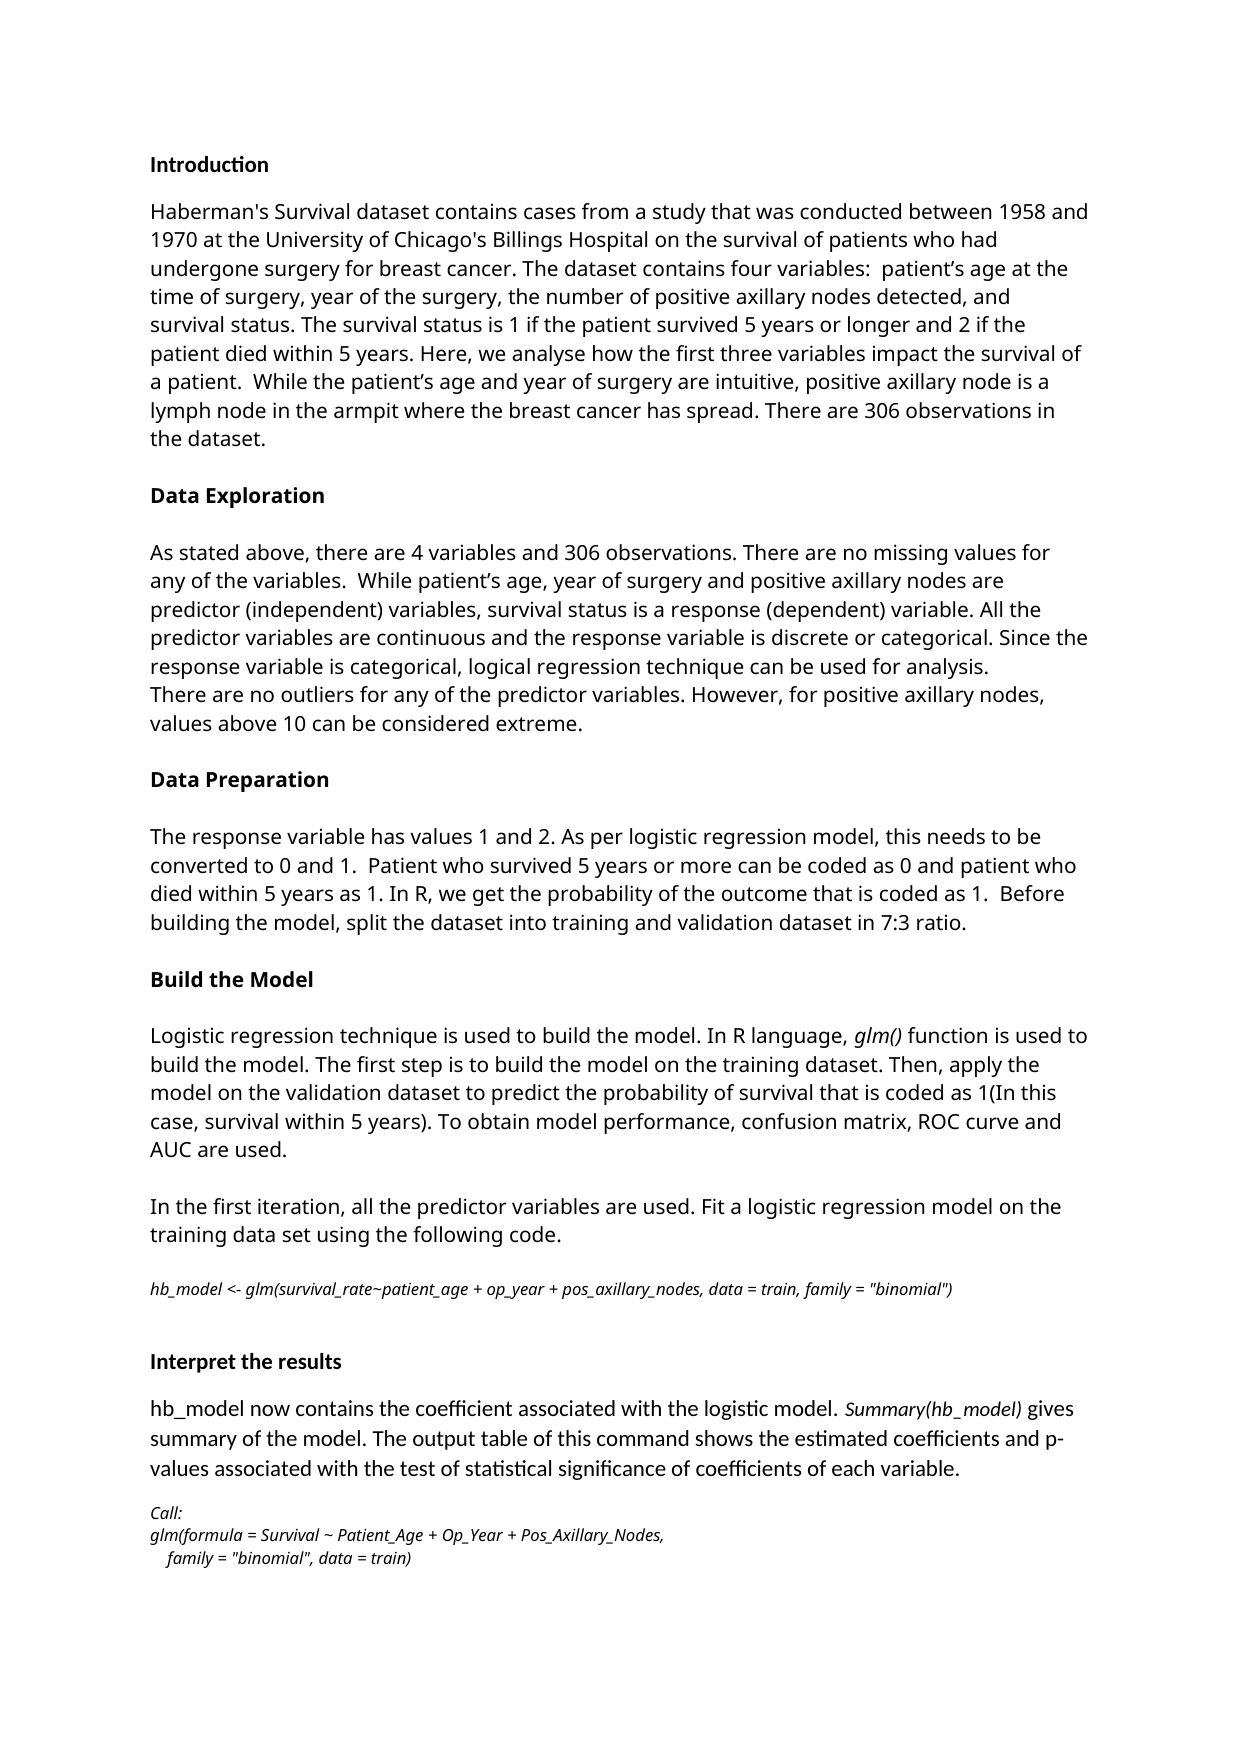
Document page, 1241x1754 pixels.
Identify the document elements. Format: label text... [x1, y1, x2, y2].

text Introduction [150, 150, 1090, 178]
text hb_model now contains the coefficient associated with the logistic model. Summary(hb_model) gives summary of the model. The output table of this command shows the estimated coefficients and p-values associated with the test of statistical significance of coefficients of each variable. [150, 1394, 1090, 1482]
text glm(formula = Survival ~ Patient_Age + Op_Year + Pos_Axillary_Nodes, [150, 1524, 1090, 1547]
text Data Exploration [150, 481, 1090, 510]
text Call: [150, 1501, 1090, 1524]
text Logistic regression technique is used to build the model. In R language, glm() function is used to build the model. The first step is to build the model on the training dataset. Then, apply the model on the validation dataset to predict the probability of survival that is coded as 1(In this case, survival within 5 years). To obtain model performance, confusion matrix, ROC curve and AUC are used. [150, 1022, 1090, 1164]
text There are no outliers for any of the predictor variables. However, for positive axillary nodes, values above 10 can be considered extreme. [150, 680, 1090, 737]
text Interpret the results [150, 1347, 1090, 1375]
text Data Preparation [150, 766, 1090, 794]
text family = "binomial", data = train) [150, 1547, 1090, 1569]
text hb_model <- glm(survival_rate~patient_age + op_year + pos_axillary_nodes, data = train, family = "binomial") [150, 1277, 1090, 1300]
text The response variable has values 1 and 2. As per logistic regression model, this needs to be converted to 0 and 1. Patient who survived 5 years or more can be coded as 0 and patient who died within 5 years as 1. In R, we get the probability of the outcome that is coded as 1. Before building the model, split the dataset into training and validation dataset in 7:3 ratio. [150, 822, 1090, 936]
text In the first iteration, all the predictor variables are used. Fit a logistic regression model on the training data set using the following code. [150, 1192, 1090, 1249]
text Haberman's Survival dataset contains cases from a study that was conducted between 1958 and 1970 at the University of Chicago's Billings Hospital on the survival of patients who had undergone surgery for breast cancer. The dataset contains four variables: patient’s age at the time of surgery, year of the surgery, the number of positive axillary nodes detected, and survival status. The survival status is 1 if the patient survived 5 years or longer and 2 if the patient died within 5 years. Here, we analyse how the first three variables impact the survival of a patient. While the patient’s age and year of surgery are intuitive, positive axillary node is a lymph node in the armpit where the breast cancer has spread. There are 306 observations in the dataset. [150, 197, 1090, 453]
text Build the Model [150, 965, 1090, 993]
text As stated above, there are 4 variables and 306 observations. There are no missing values for any of the variables. While patient’s age, year of surgery and positive axillary nodes are predictor (independent) variables, survival status is a response (dependent) variable. All the predictor variables are continuous and the response variable is discrete or categorical. Since the response variable is categorical, logical regression technique can be used for analysis. [150, 538, 1090, 680]
